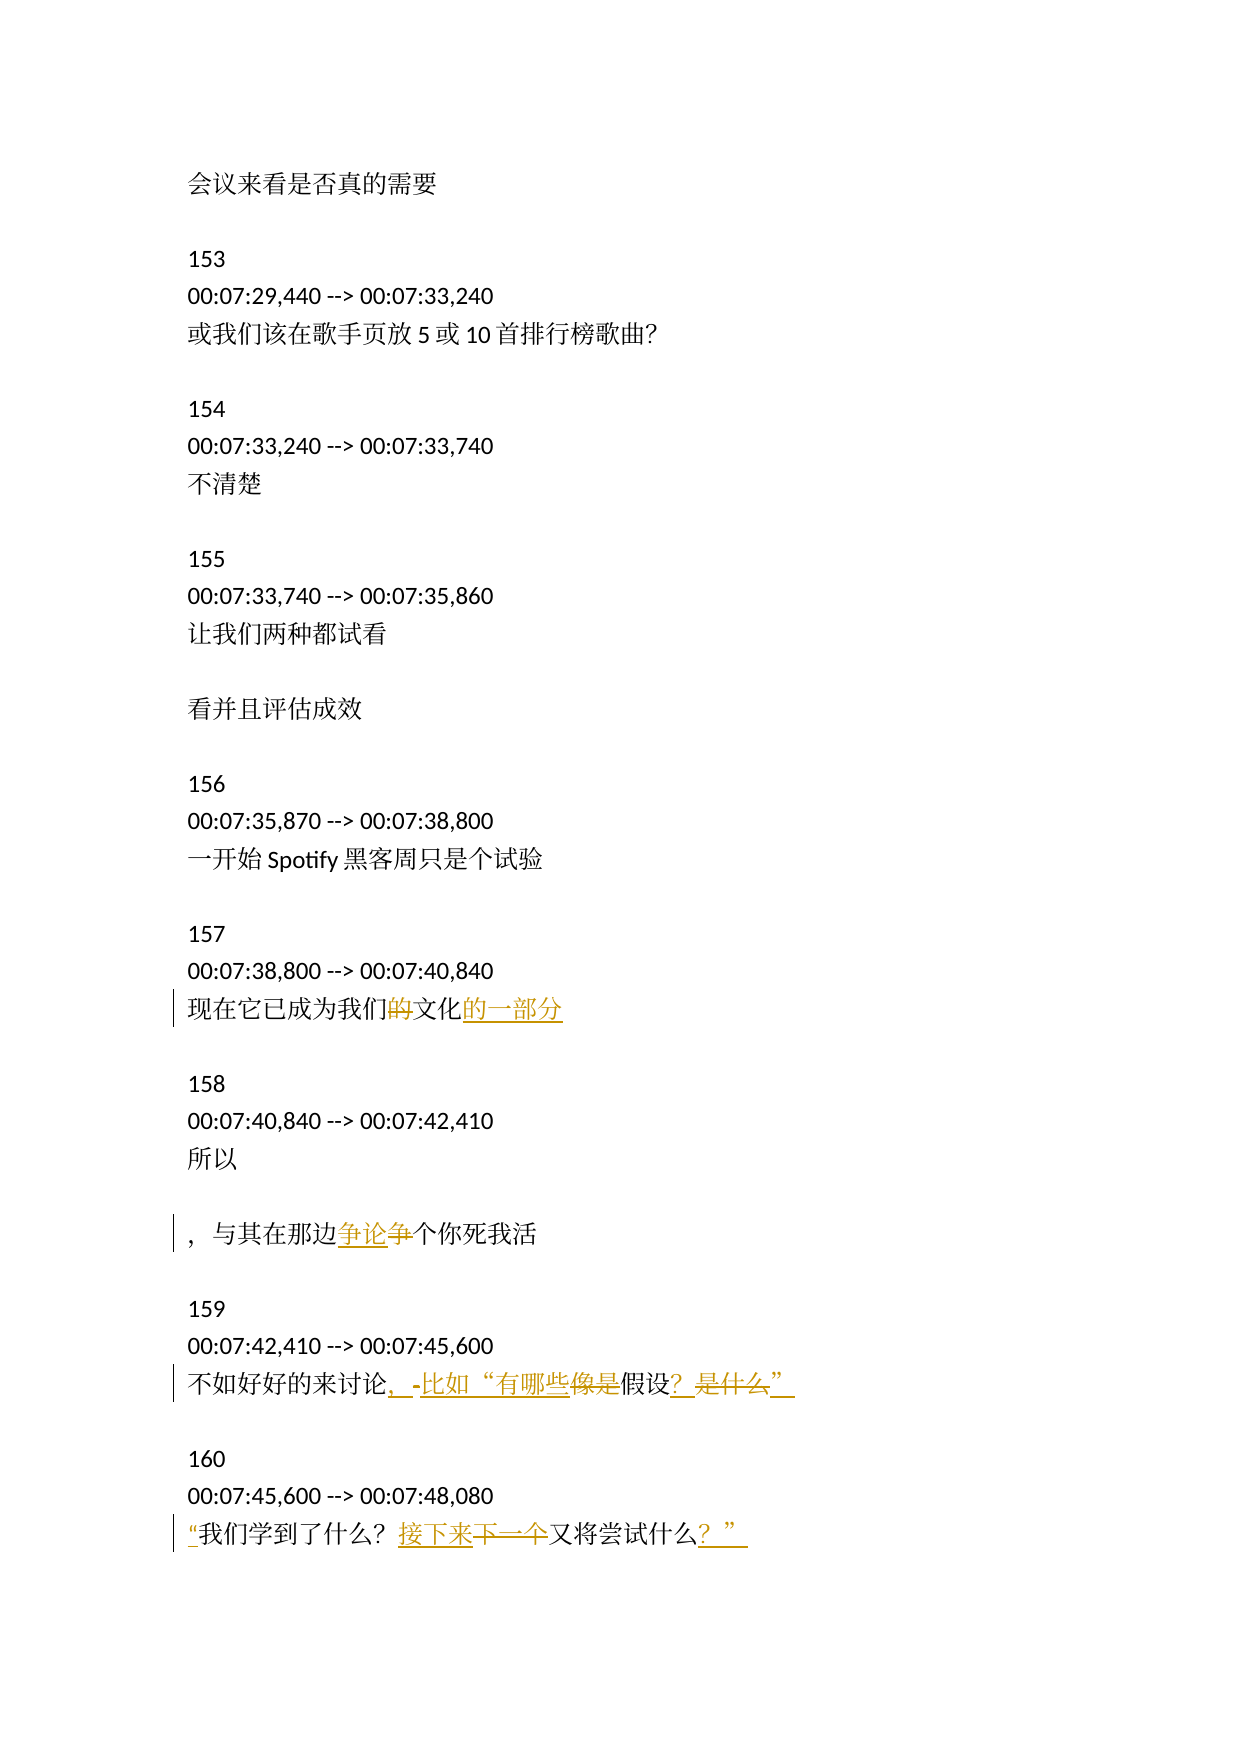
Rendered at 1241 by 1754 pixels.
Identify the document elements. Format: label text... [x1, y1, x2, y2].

text 00:07:40,840 --> 00:07:42,410 [187, 1102, 1053, 1139]
text 155 [187, 539, 1053, 577]
text 00:07:35,870 --> 00:07:38,800 [187, 802, 1053, 839]
text 00:07:38,800 --> 00:07:40,840 [187, 952, 1053, 989]
text 我们学到了什么？又将尝试什么 [187, 1514, 1053, 1552]
text 00:07:45,600 --> 00:07:48,080 [187, 1477, 1053, 1514]
text 154 [187, 389, 1053, 427]
text 现在它已成为我们文化 [187, 989, 1053, 1027]
text 157 [187, 914, 1053, 952]
text 158 [187, 1064, 1053, 1102]
text ，与其在那边个你死我活 [187, 1214, 1053, 1252]
text 153 [187, 239, 1053, 277]
text 00:07:33,240 --> 00:07:33,740 [187, 427, 1053, 464]
text 156 [187, 764, 1053, 802]
text 160 [187, 1439, 1053, 1477]
text 00:07:42,410 --> 00:07:45,600 [187, 1327, 1053, 1364]
text 00:07:33,740 --> 00:07:35,860 [187, 577, 1053, 614]
text 让我们两种都试看 [187, 614, 1053, 689]
text 159 [187, 1289, 1053, 1327]
text 或我们该在歌手页放5或10首排行榜歌曲？ [187, 314, 1053, 352]
text 一开始Spotify黑客周只是个试验 [187, 839, 1053, 877]
text 所以 [187, 1139, 1053, 1214]
text 会议来看是否真的需要 [187, 164, 1053, 202]
text 看并且评估成效 [187, 689, 1053, 727]
text 不如好好的来讨论假设 [187, 1364, 1053, 1402]
text 00:07:29,440 --> 00:07:33,240 [187, 277, 1053, 314]
text 不清楚 [187, 464, 1053, 502]
